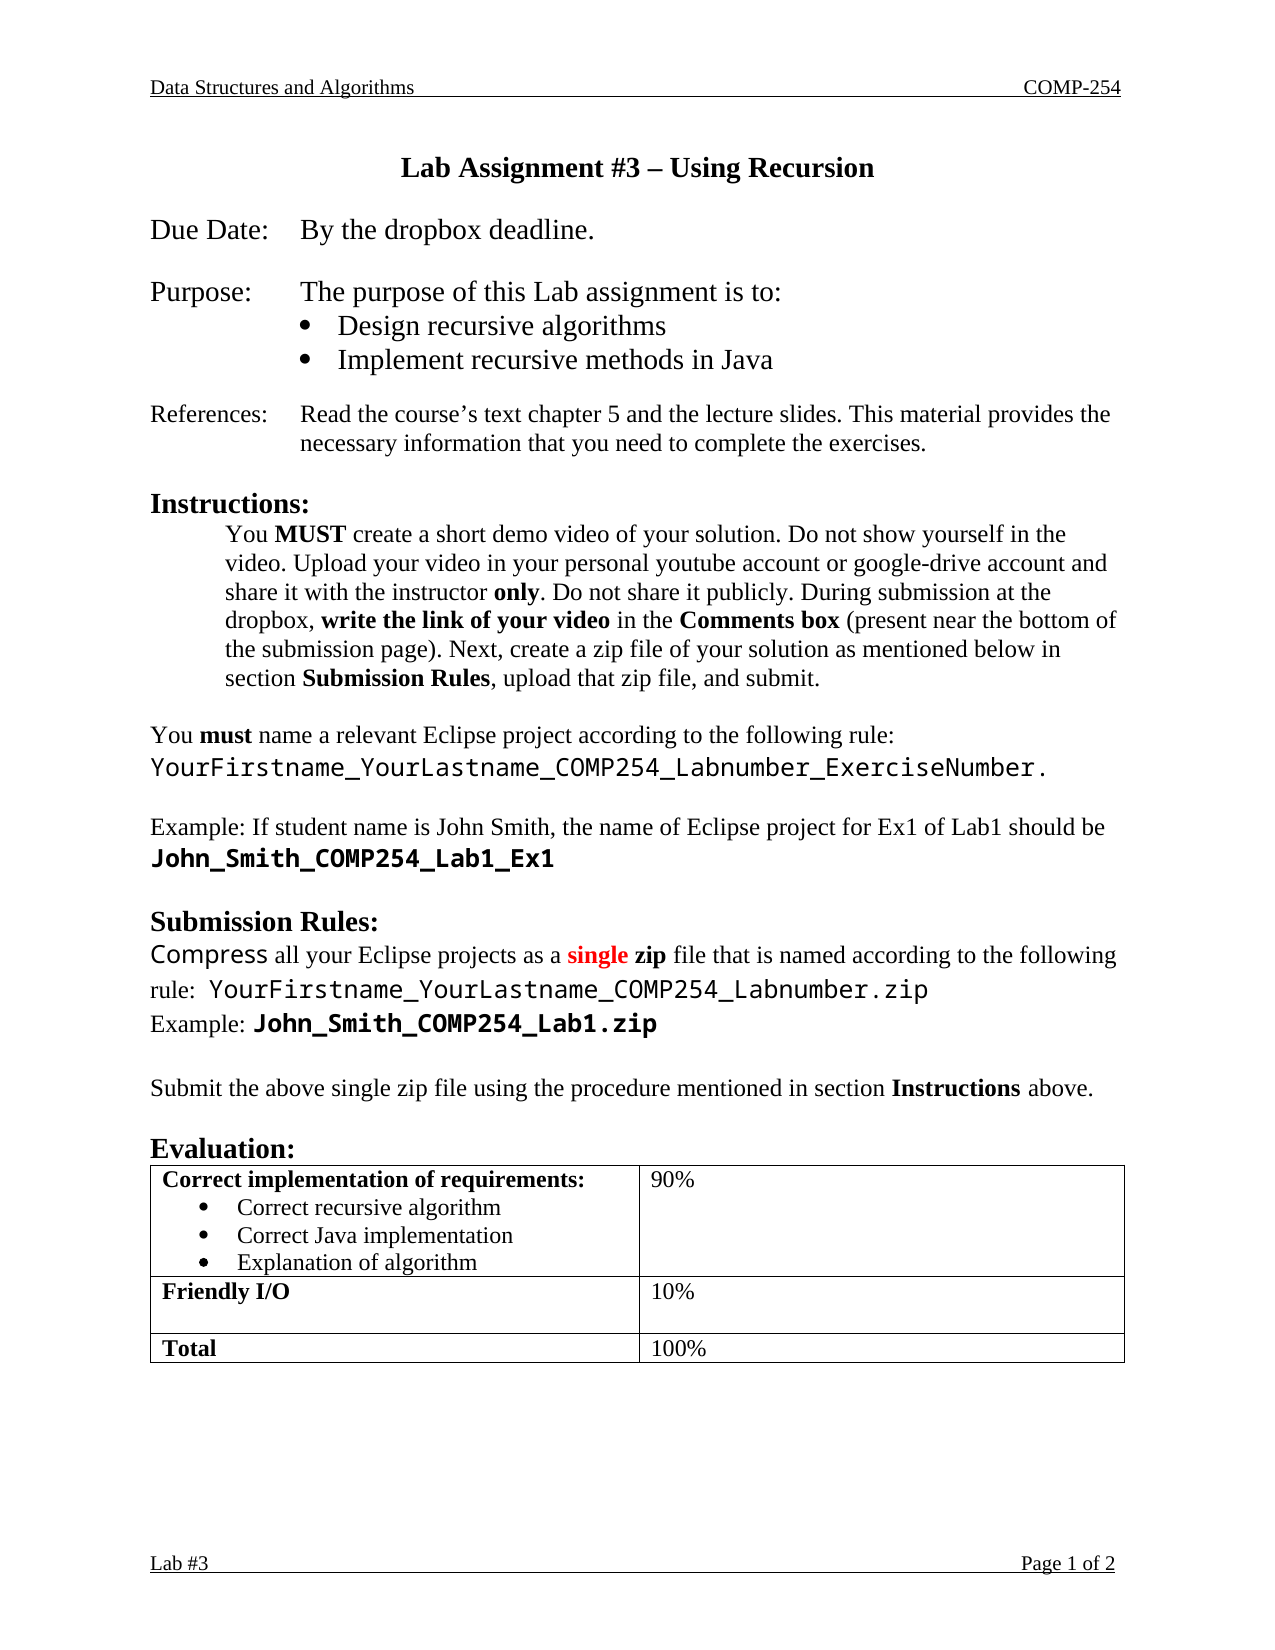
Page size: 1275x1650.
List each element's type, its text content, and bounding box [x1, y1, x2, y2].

list Design recursive algorithms [300, 308, 1125, 342]
text YourFirstname_YourLastname_COMP254_Labnumber_ExerciseNumber. [150, 749, 1125, 783]
table_header Correct implementation of requirements: Correct recursive algorithm Correct Java implementation Explanation of algorithm [151, 1166, 639, 1276]
table_cell Friendly I/O [151, 1277, 639, 1333]
text Purpose: The purpose of this Lab assignment is to: [150, 274, 1125, 308]
text Lab Assignment #3 – Using Recursion [150, 150, 1125, 183]
table_cell Total [151, 1334, 639, 1362]
list Implement recursive methods in Java [300, 342, 1125, 375]
table_header 90% [640, 1166, 1124, 1276]
text References: Read the course’s text chapter 5 and the lecture slides. This material provides the necessary information that you need to complete the exercises. [150, 399, 1125, 457]
text Example: John_Smith_COMP254_Lab1.zip [150, 1005, 1125, 1039]
text You must name a relevant Eclipse project according to the following rule: [150, 721, 1125, 749]
text Submit the above single zip file using the procedure mentioned in section Instructions above. [150, 1073, 1125, 1102]
text Submission Rules: [150, 904, 1125, 937]
table_cell 100% [640, 1334, 1124, 1362]
text Example: If student name is John Smith, the name of Eclipse project for Ex1 of Lab1 should be John_Smith_COMP254_Lab1_Ex1 [150, 812, 1125, 875]
text Evaluation: [150, 1131, 1125, 1164]
text Compress all your Eclipse projects as a single zip file that is named according to the following rule: YourFirstname_YourLastname_COMP254_Labnumber.zip [150, 937, 1125, 1005]
text Instructions: [150, 486, 1125, 519]
text Due Date: By the dropbox deadline. [150, 212, 1125, 246]
text You MUST create a short demo video of your solution. Do not show yourself in the video. Upload your video in your personal youtube account or google-drive account and share it with the instructor only. Do not share it publicly. During submission at the dropbox, write the link of your video in the Comments box (present near the bottom of the submission page). Next, create a zip file of your solution as mentioned below in section Submission Rules, upload that zip file, and submit. [225, 519, 1125, 692]
table_cell 10% [640, 1277, 1124, 1333]
